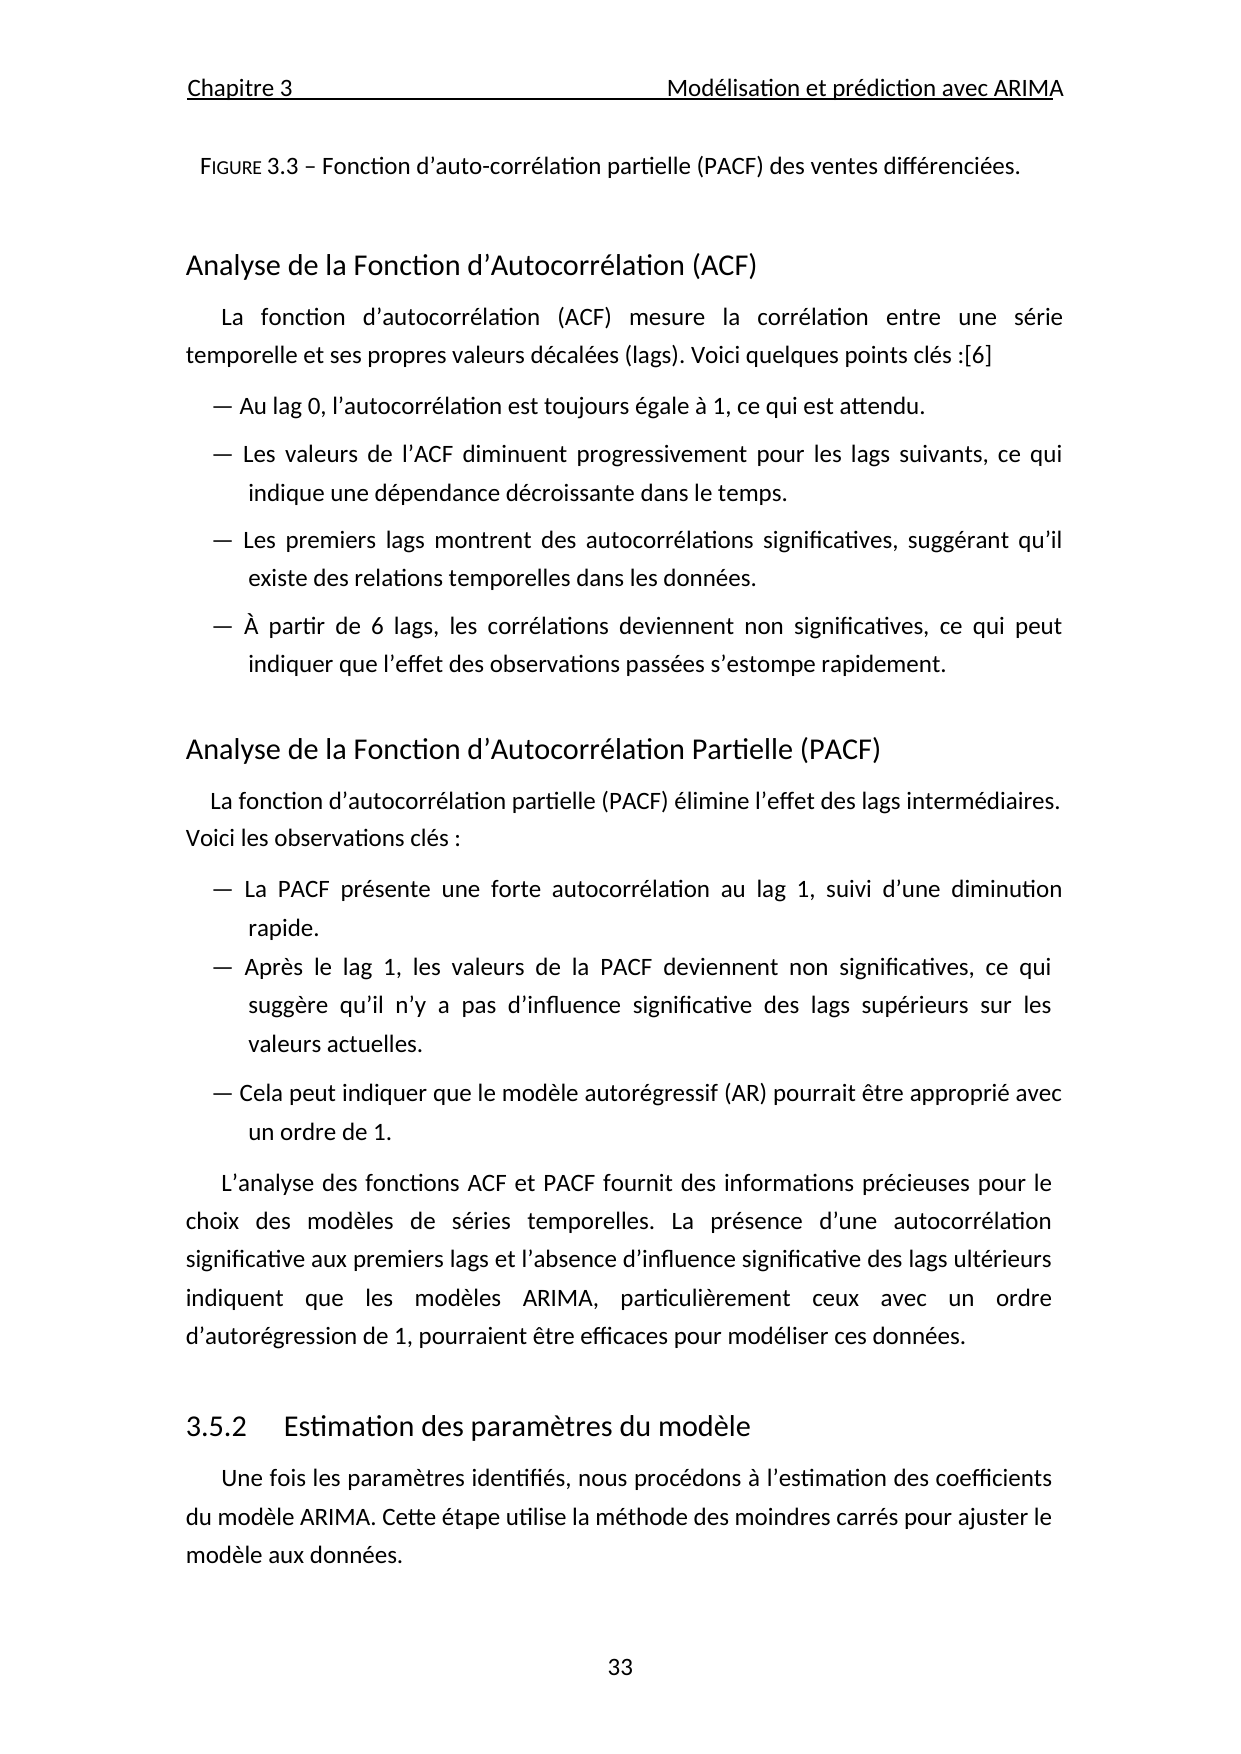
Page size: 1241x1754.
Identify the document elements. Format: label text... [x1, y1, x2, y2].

text — Au lag 0, l’autocorrélation est toujours égale à 1, ce qui est attendu. [211, 390, 1064, 420]
text Voici les observations clés : [186, 822, 1064, 853]
text L’analyse des fonctions ACF et PACF fournit des informations précieuses pour le choix des modèles de séries temporelles. La présence d’une autocorrélation significative aux premiers lags et l’absence d’influence significative des lags ultérieurs indiquent que les modèles ARIMA, particulièrement ceux avec un ordre d’autorégression de 1, pourraient être efficaces pour modéliser ces données. [186, 1167, 1053, 1351]
subtitle Analyse de la Fonction d’Autocorrélation (ACF) [186, 246, 1064, 283]
text — Les valeurs de l’ACF diminuent progressivement pour les lags suivants, ce qui indique une dépendance décroissante dans le temps. [211, 438, 1064, 507]
text — La PACF présente une forte autocorrélation au lag 1, suivi d’une diminution rapide. [211, 873, 1064, 942]
text — Après le lag 1, les valeurs de la PACF deviennent non significatives, ce qui suggère qu’il n’y a pas d’influence significative des lags supérieurs sur les valeurs actuelles. [211, 951, 1053, 1058]
text — Les premiers lags montrent des autocorrélations significatives, suggérant qu’il existe des relations temporelles dans les données. [211, 524, 1064, 593]
text — Cela peut indiquer que le modèle autorégressif (AR) pourrait être approprié avec un ordre de 1. [211, 1077, 1064, 1146]
text La fonction d’autocorrélation (ACF) mesure la corrélation entre une série temporelle et ses propres valeurs décalées (lags). Voici quelques points clés :[6] [186, 301, 1064, 370]
subtitle Analyse de la Fonction d’Autocorrélation Partielle (PACF) [186, 730, 1064, 767]
text FIGURE 3.3 – Fonction d’auto-corrélation partielle (PACF) des ventes différenciées. [200, 150, 1064, 181]
text La fonction d’autocorrélation partielle (PACF) élimine l’effet des lags intermédiaires. [187, 785, 1061, 815]
subtitle 3.5.2 Estimation des paramètres du modèle [186, 1407, 1064, 1444]
text Une fois les paramètres identifiés, nous procédons à l’estimation des coefficients du modèle ARIMA. Cette étape utilise la méthode des moindres carrés pour ajuster le modèle aux données. [186, 1462, 1053, 1569]
text — À partir de 6 lags, les corrélations deviennent non significatives, ce qui peut indiquer que l’effet des observations passées s’estompe rapidement. [211, 610, 1064, 679]
